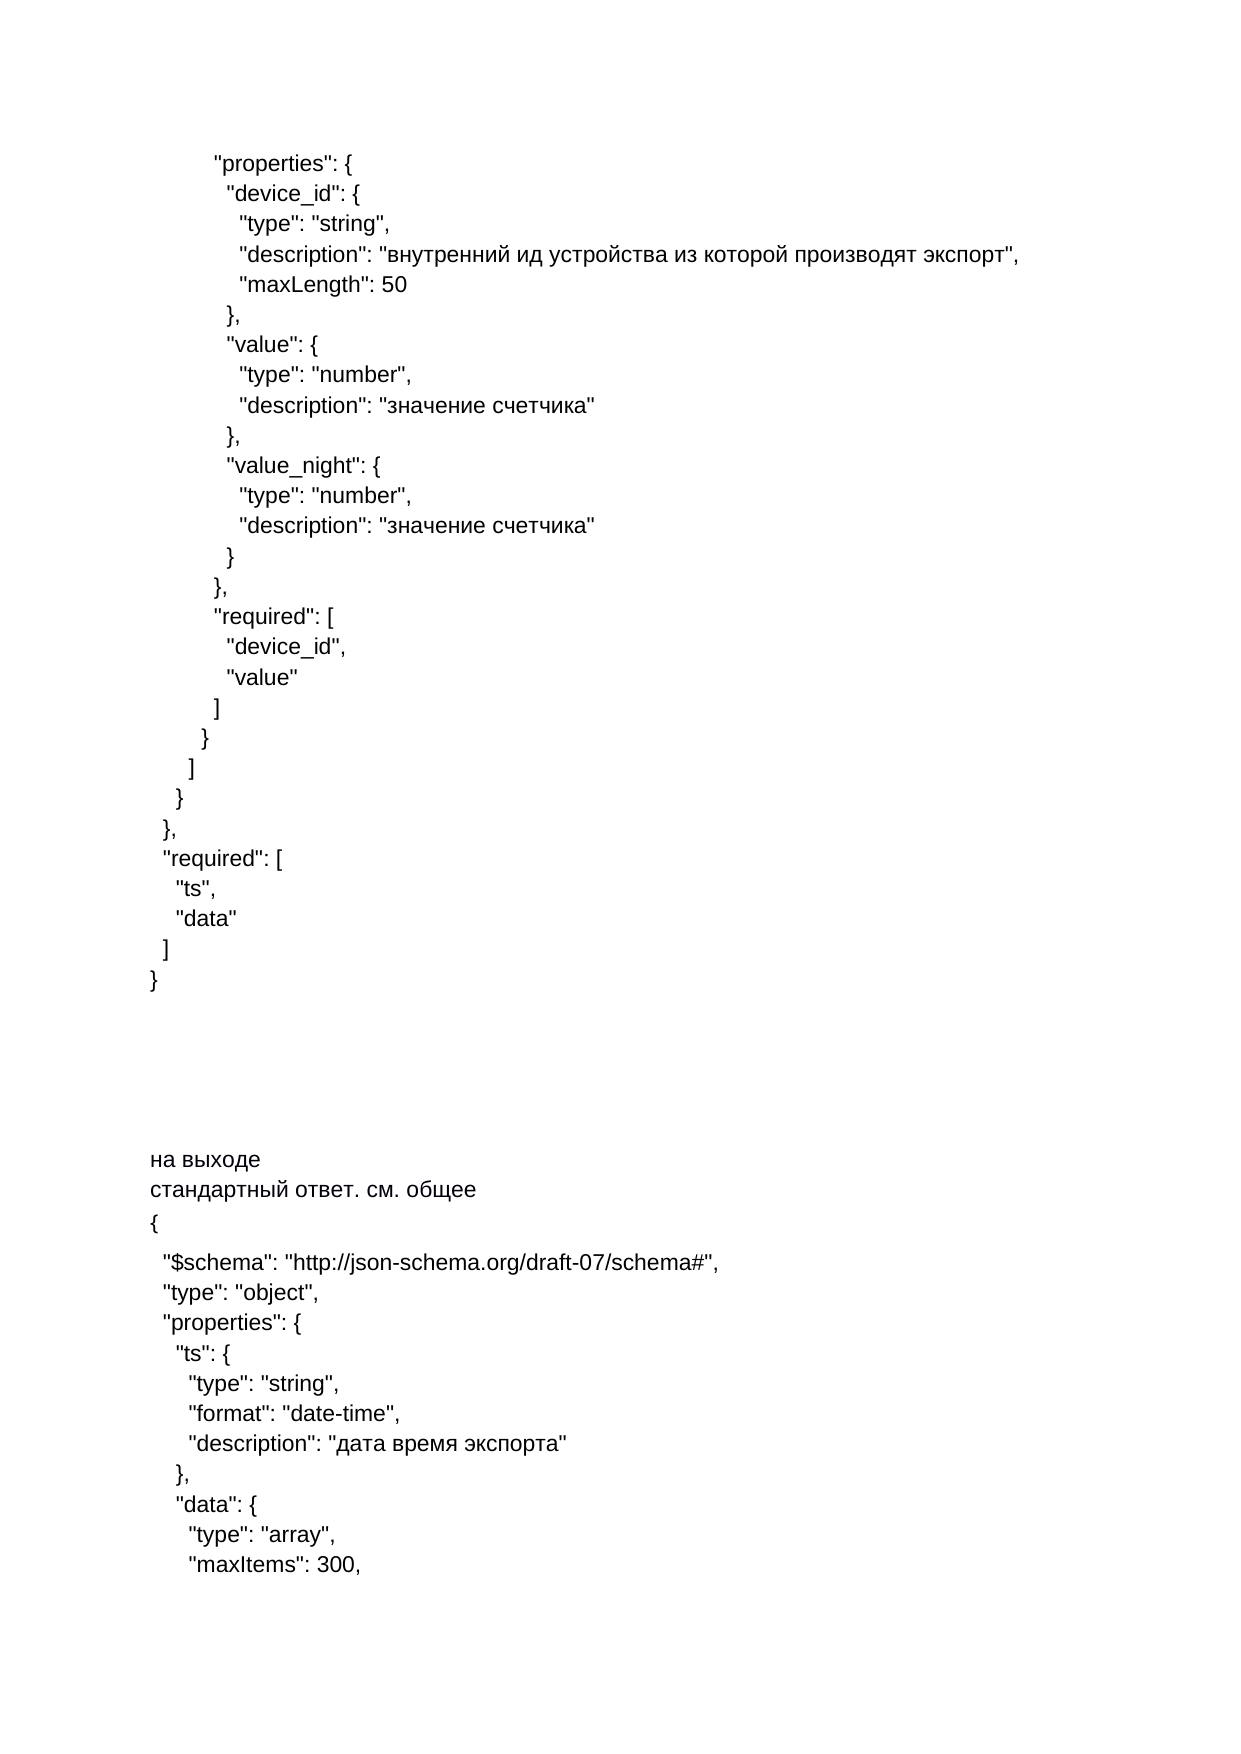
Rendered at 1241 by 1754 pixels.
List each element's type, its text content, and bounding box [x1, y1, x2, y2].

text }, [150, 422, 1090, 448]
text "data" [150, 905, 1090, 932]
text "maxItems": 300, [150, 1551, 1090, 1577]
text "ts": { [150, 1339, 1090, 1366]
text "type": "number", [150, 482, 1090, 509]
text "properties": { [150, 1309, 1090, 1336]
text "$schema": "http://json-schema.org/draft-07/schema#", [150, 1249, 1090, 1275]
text }, [150, 573, 1090, 599]
text ] [150, 754, 1090, 781]
text "description": "дата время экспорта" [150, 1430, 1090, 1456]
text "properties": { [150, 150, 1090, 176]
text "type": "string", [150, 1370, 1090, 1396]
text "device_id": { [150, 180, 1090, 207]
text "description": "значение счетчика" [150, 512, 1090, 539]
text "data": { [150, 1491, 1090, 1517]
text ] [150, 694, 1090, 720]
text } [150, 724, 1090, 750]
text "required": [ [150, 603, 1090, 629]
text "description": "внутренний ид устройства из которой производят экспорт", [150, 241, 1090, 267]
text "type": "string", [150, 210, 1090, 237]
text } [150, 543, 1090, 569]
text "value_night": { [150, 452, 1090, 478]
text "maxLength": 50 [150, 271, 1090, 297]
text "ts", [150, 875, 1090, 901]
text } [150, 784, 1090, 811]
text }, [150, 1460, 1090, 1487]
text стандартный ответ. см. общее [150, 1176, 1090, 1203]
text "type": "array", [150, 1521, 1090, 1547]
text "type": "number", [150, 361, 1090, 388]
text "device_id", [150, 633, 1090, 660]
text "description": "значение счетчика" [150, 392, 1090, 418]
text }, [150, 814, 1090, 841]
text "format": "date-time", [150, 1400, 1090, 1426]
text { [150, 1207, 1090, 1236]
text "required": [ [150, 845, 1090, 871]
text "type": "object", [150, 1279, 1090, 1305]
text "value" [150, 663, 1090, 690]
text } [150, 966, 1090, 992]
text }, [150, 301, 1090, 327]
text на выходе [150, 1146, 1090, 1172]
text ] [150, 935, 1090, 962]
text "value": { [150, 331, 1090, 358]
